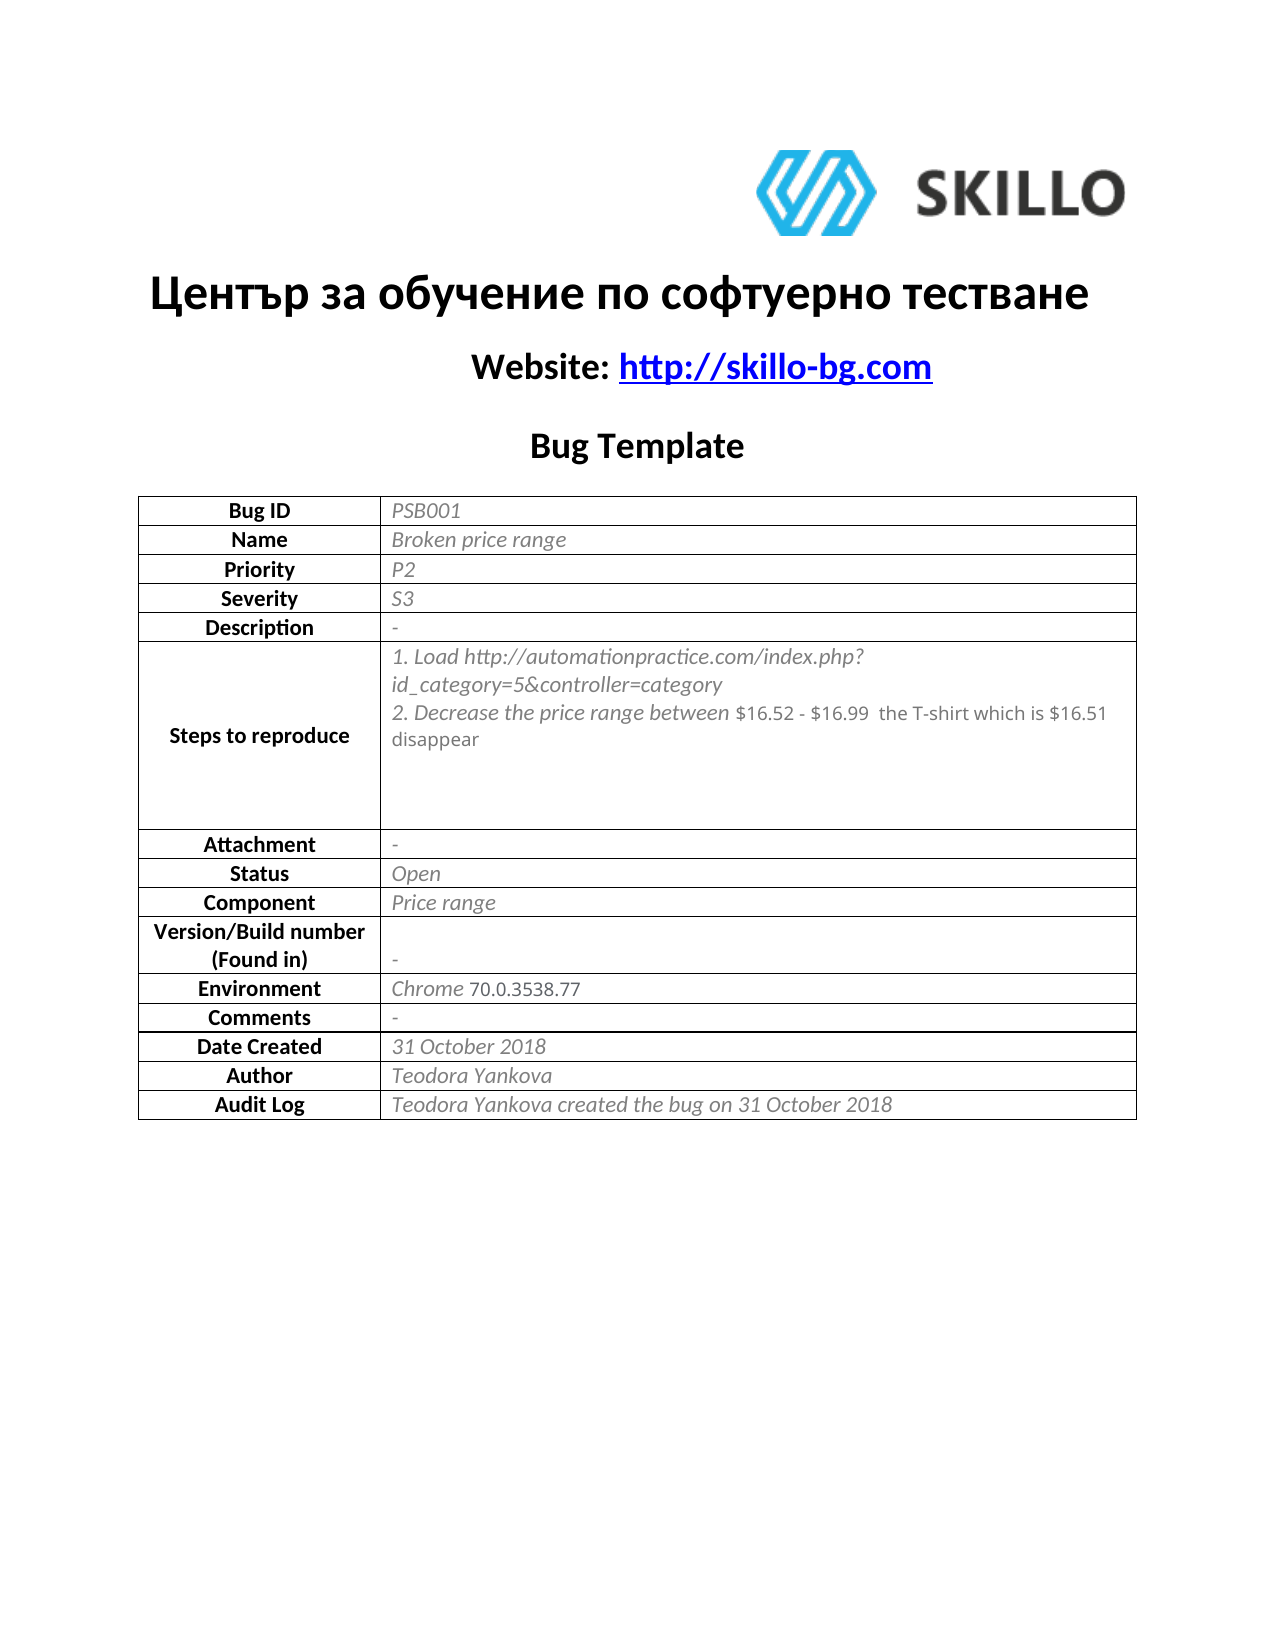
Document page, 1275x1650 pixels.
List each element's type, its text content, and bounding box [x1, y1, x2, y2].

table_cell Comments [139, 1004, 380, 1031]
table_cell Version/Build number (Found in) [139, 917, 380, 973]
table_cell Teodora Yankova created the bug on 31 October 2018 [381, 1091, 1136, 1119]
table_cell Chrome 70.0.3538.77 [381, 974, 1136, 1002]
table_cell - [381, 917, 1136, 973]
table_cell Open [381, 859, 1136, 887]
table_cell Component [139, 888, 380, 916]
table_cell S3 [381, 584, 1136, 612]
table_cell Audit Log [139, 1091, 380, 1119]
picture [756, 150, 1125, 236]
table_cell Author [139, 1062, 380, 1089]
table_cell Severity [139, 584, 380, 612]
table_cell Environment [139, 974, 380, 1002]
table_cell P2 [381, 555, 1136, 583]
table_header Bug ID [139, 497, 380, 524]
text Bug Template [150, 422, 1125, 468]
table_cell Price range [381, 888, 1136, 916]
table_cell Teodora Yankova [381, 1062, 1136, 1089]
table_cell - [381, 613, 1136, 641]
table_cell Priority [139, 555, 380, 583]
table_cell Steps to reproduce [139, 642, 380, 829]
text Център за обучение по софтуерно тестване Website: http://skillo-bg.com [150, 261, 1125, 392]
table_cell 1. Load http://automationpractice.com/index.php?id_category=5&controller=category 2. Decrease the price range between $16.52 - $16.99 the T-shirt which is $16.51 disappear [381, 642, 1136, 829]
table_cell Name [139, 526, 380, 554]
table_cell Status [139, 859, 380, 887]
table_cell - [381, 1004, 1136, 1031]
table_cell Broken price range [381, 526, 1136, 554]
table_header PSB001 [381, 497, 1136, 524]
table_cell Description [139, 613, 380, 641]
table_cell Attachment [139, 830, 380, 858]
table_cell 31 October 2018 [381, 1033, 1136, 1061]
table_cell - [381, 830, 1136, 858]
table_cell Date Created [139, 1033, 380, 1061]
